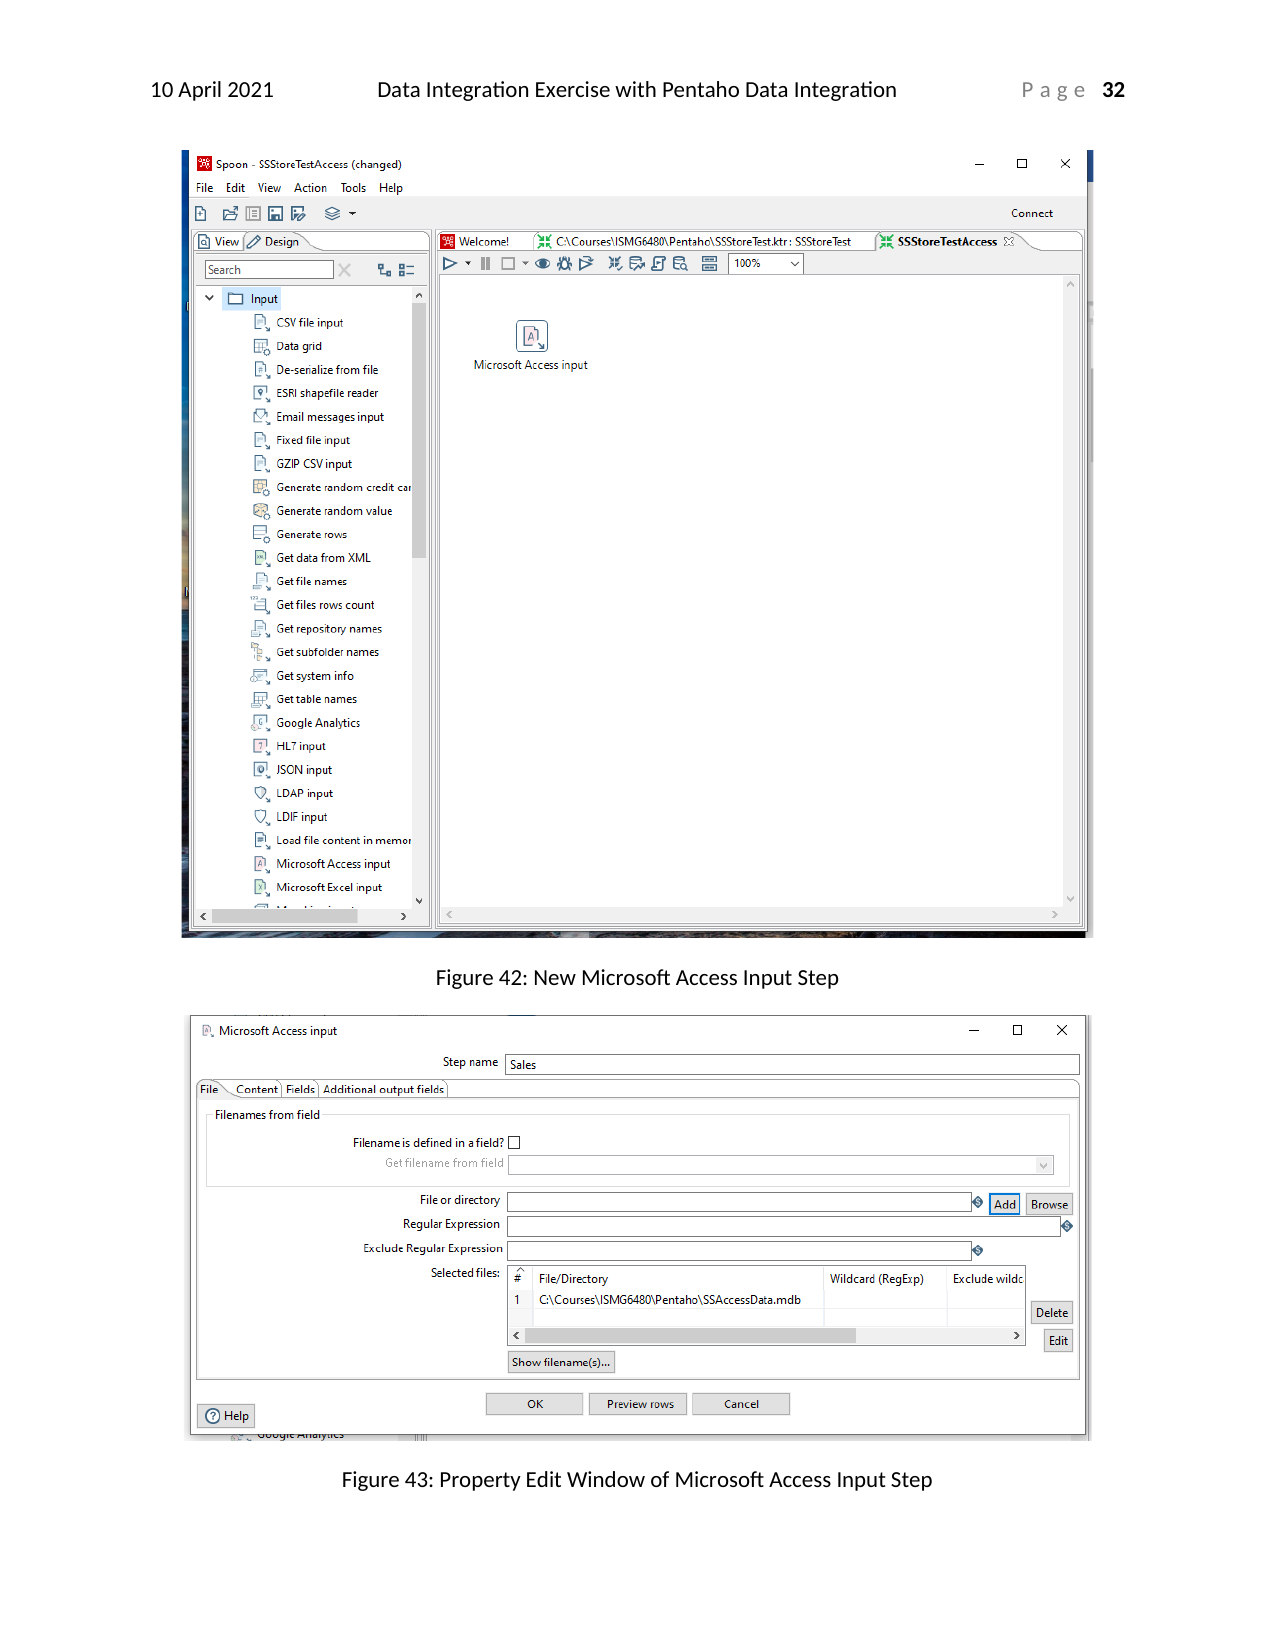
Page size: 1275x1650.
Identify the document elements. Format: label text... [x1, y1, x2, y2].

picture [181, 150, 1094, 938]
title Figure 43: Property Edit Window of Microsoft Access Input Step [150, 1465, 1125, 1493]
title Figure 42: New Microsoft Access Input Step [150, 963, 1125, 991]
picture [183, 1015, 1092, 1441]
